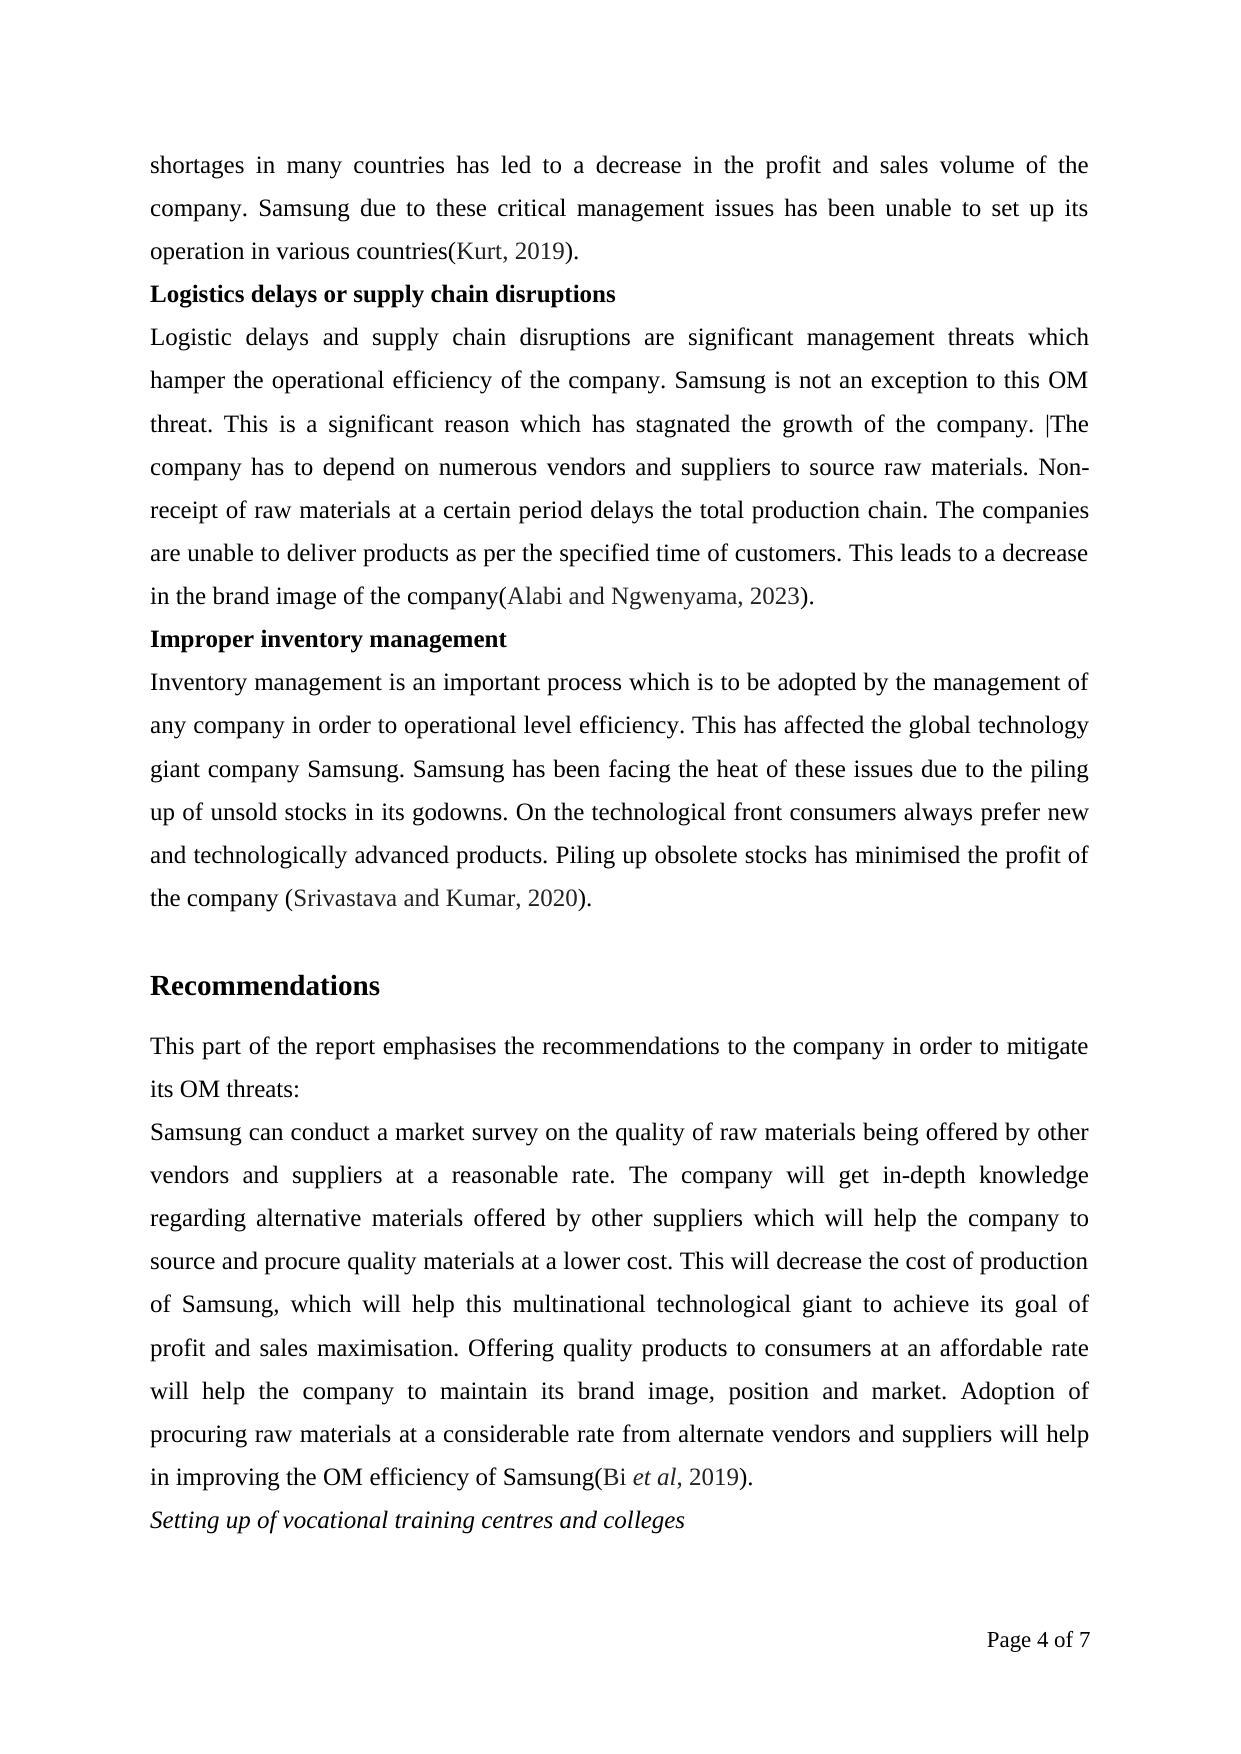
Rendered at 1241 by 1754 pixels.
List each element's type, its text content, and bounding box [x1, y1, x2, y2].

text Improper inventory management [150, 624, 1090, 653]
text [150, 150, 1090, 265]
text This part of the report emphasises the recommendations to the company in order to mitigate its OM threats: [150, 1031, 1090, 1103]
text Setting up of vocational training centres and colleges [150, 1505, 1090, 1534]
text Samsung can conduct a market survey on the quality of raw materials being offered by other vendors and suppliers at a reasonable rate. The company will get in-depth knowledge regarding alternative materials offered by other suppliers which will help the company to source and procure quality materials at a lower cost. This will decrease the cost of production of Samsung, which will help this multinational technological giant to achieve its goal of profit and sales maximisation. Offering quality products to consumers at an affordable rate will help the company to maintain its brand image, position and market. Adoption of procuring raw materials at a considerable rate from alternate vendors and suppliers will help in improving the OM efficiency of Samsung(Bi et al, 2019). [150, 1117, 1090, 1491]
subtitle Recommendations [150, 968, 1090, 1001]
text Logistics delays or supply chain disruptions [150, 279, 1090, 308]
text Logistic delays and supply chain disruptions are significant management threats which hamper the operational efficiency of the company. Samsung is not an exception to this OM threat. This is a significant reason which has stagnated the growth of the company. |The company has to depend on numerous vendors and suppliers to source raw materials. Non-receipt of raw materials at a certain period delays the total production chain. The companies are unable to deliver products as per the specified time of customers. This leads to a decrease in the brand image of the company(Alabi and Ngwenyama, 2023). [150, 322, 1090, 610]
text Inventory management is an important process which is to be adopted by the management of any company in order to operational level efficiency. This has affected the global technology giant company Samsung. Samsung has been facing the heat of these issues due to the piling up of unsold stocks in its godowns. On the technological front consumers always prefer new and technologically advanced products. Piling up obsolete stocks has minimised the profit of the company (Srivastava and Kumar, 2020). [150, 667, 1090, 912]
